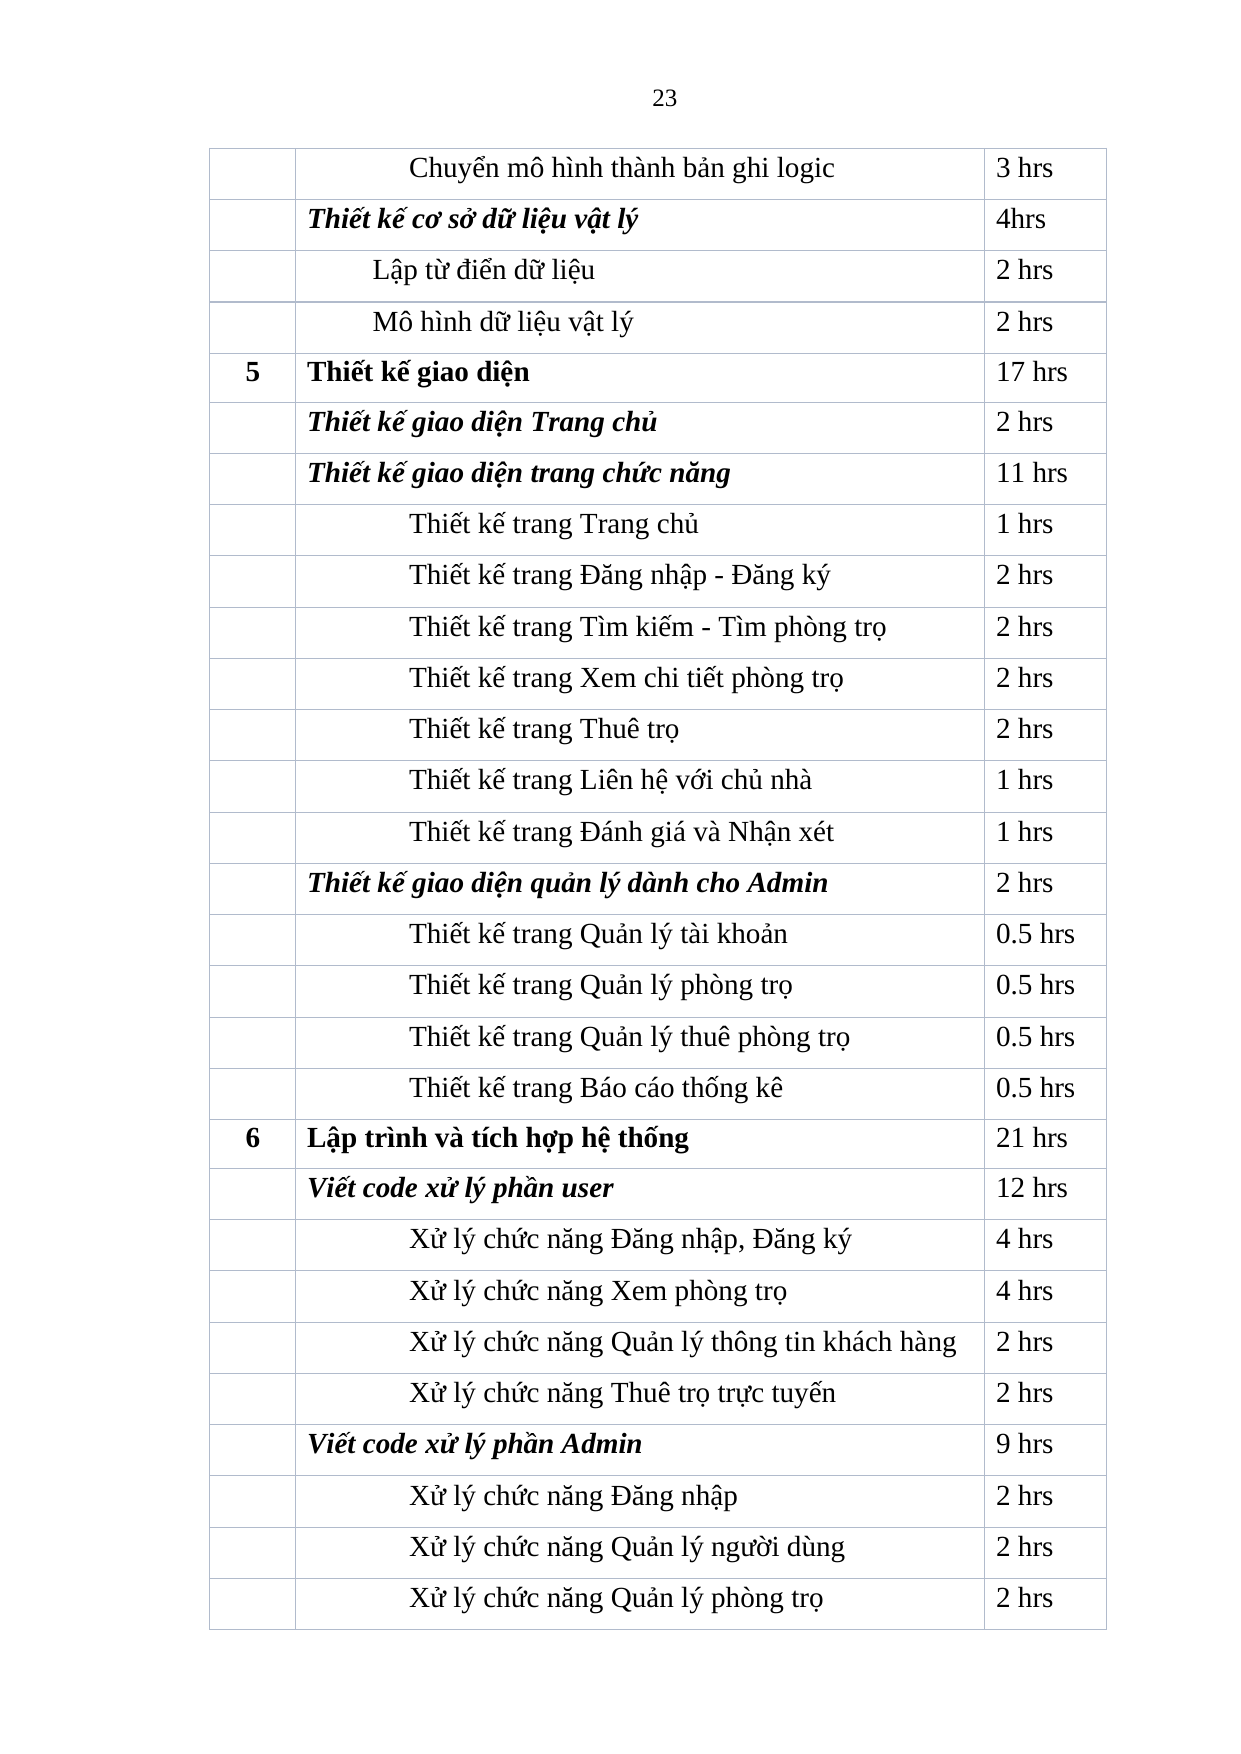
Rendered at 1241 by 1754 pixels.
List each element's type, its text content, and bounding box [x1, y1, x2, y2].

table_cell 1 hrs [985, 813, 1106, 863]
table_cell Xử lý chức năng Thuê trọ trực tuyến [296, 1374, 984, 1424]
table_cell [210, 1069, 295, 1119]
table_cell 2 hrs [985, 864, 1106, 914]
table_cell 2 hrs [985, 251, 1106, 301]
table_cell [210, 813, 295, 863]
table_cell [210, 505, 295, 555]
table_cell [210, 1579, 295, 1629]
table_cell Thiết kế trang Quản lý tài khoản [296, 915, 984, 965]
table_cell Lập từ điển dữ liệu [296, 251, 984, 301]
table_cell [210, 761, 295, 812]
table_cell Thiết kế cơ sở dữ liệu vật lý [296, 200, 984, 250]
table_cell 2 hrs [985, 1374, 1106, 1424]
table_cell [210, 915, 295, 965]
table_cell 21 hrs [985, 1120, 1106, 1168]
table_cell 3 hrs [985, 149, 1106, 199]
table_cell 0.5 hrs [985, 966, 1106, 1017]
table_cell [210, 1528, 295, 1578]
table_cell Xử lý chức năng Xem phòng trọ [296, 1271, 984, 1322]
table_cell Thiết kế trang Quản lý thuê phòng trọ [296, 1018, 984, 1068]
table_cell 4hrs [985, 200, 1106, 250]
table_cell Thiết kế trang Tìm kiếm - Tìm phòng trọ [296, 608, 984, 658]
table_cell Lập trình và tích hợp hệ thống [296, 1120, 984, 1168]
table_cell [210, 556, 295, 607]
table_cell Thiết kế trang Trang chủ [296, 505, 984, 555]
table_cell 2 hrs [985, 1323, 1106, 1373]
table_cell 2 hrs [985, 710, 1106, 760]
table_cell Thiết kế trang Liên hệ với chủ nhà [296, 761, 984, 812]
table_cell 4 hrs [985, 1271, 1106, 1322]
table_cell [210, 200, 295, 250]
table_cell 0.5 hrs [985, 915, 1106, 965]
table_cell [210, 966, 295, 1017]
table_cell 12 hrs [985, 1169, 1106, 1219]
table_cell Thiết kế trang Đăng nhập - Đăng ký [296, 556, 984, 607]
table_cell [210, 1018, 295, 1068]
table_cell Chuyển mô hình thành bản ghi logic [296, 149, 984, 199]
table_cell 5 [210, 354, 295, 402]
table_cell Thiết kế giao diện trang chức năng [296, 454, 984, 504]
table_cell [210, 1169, 295, 1219]
table_cell 2 hrs [985, 403, 1106, 453]
table_cell 2 hrs [985, 1579, 1106, 1629]
table_cell [210, 149, 295, 199]
table_cell [210, 1271, 295, 1322]
table_cell Thiết kế trang Đánh giá và Nhận xét [296, 813, 984, 863]
table_cell [210, 1425, 295, 1475]
table_cell Thiết kế trang Quản lý phòng trọ [296, 966, 984, 1017]
table_cell 11 hrs [985, 454, 1106, 504]
table_cell Xử lý chức năng Đăng nhập [296, 1476, 984, 1527]
table_cell 1 hrs [985, 761, 1106, 812]
table_cell [210, 251, 295, 301]
table_cell Thiết kế giao diện Trang chủ [296, 403, 984, 453]
table_cell 9 hrs [985, 1425, 1106, 1475]
table_cell 2 hrs [985, 303, 1106, 353]
table_cell Xử lý chức năng Quản lý thông tin khách hàng [296, 1323, 984, 1373]
table_cell 1 hrs [985, 505, 1106, 555]
table_cell Thiết kế giao diện [296, 354, 984, 402]
table_cell 2 hrs [985, 556, 1106, 607]
table_cell [210, 1323, 295, 1373]
table_cell 2 hrs [985, 659, 1106, 709]
table_cell Xử lý chức năng Đăng nhập, Đăng ký [296, 1220, 984, 1270]
table_cell Mô hình dữ liệu vật lý [296, 303, 984, 353]
table_cell Xử lý chức năng Quản lý phòng trọ [296, 1579, 984, 1629]
table_cell [210, 864, 295, 914]
table_cell 2 hrs [985, 608, 1106, 658]
table_cell [210, 303, 295, 353]
table_cell Thiết kế trang Xem chi tiết phòng trọ [296, 659, 984, 709]
table_cell 0.5 hrs [985, 1069, 1106, 1119]
table_cell Viết code xử lý phần Admin [296, 1425, 984, 1475]
table_cell 4 hrs [985, 1220, 1106, 1270]
table_cell 2 hrs [985, 1476, 1106, 1527]
table_cell [210, 608, 295, 658]
table_cell Thiết kế trang Thuê trọ [296, 710, 984, 760]
table_cell [210, 710, 295, 760]
table_cell [210, 659, 295, 709]
table_cell [210, 1220, 295, 1270]
table_cell [210, 454, 295, 504]
table_cell [210, 403, 295, 453]
table_cell 17 hrs [985, 354, 1106, 402]
table_cell [210, 1374, 295, 1424]
table_cell [210, 1476, 295, 1527]
table_cell 2 hrs [985, 1528, 1106, 1578]
table_cell 0.5 hrs [985, 1018, 1106, 1068]
table_cell Viết code xử lý phần user [296, 1169, 984, 1219]
table_cell Thiết kế trang Báo cáo thống kê [296, 1069, 984, 1119]
table_cell Thiết kế giao diện quản lý dành cho Admin [296, 864, 984, 914]
table_cell Xử lý chức năng Quản lý người dùng [296, 1528, 984, 1578]
table_cell 6 [210, 1120, 295, 1168]
